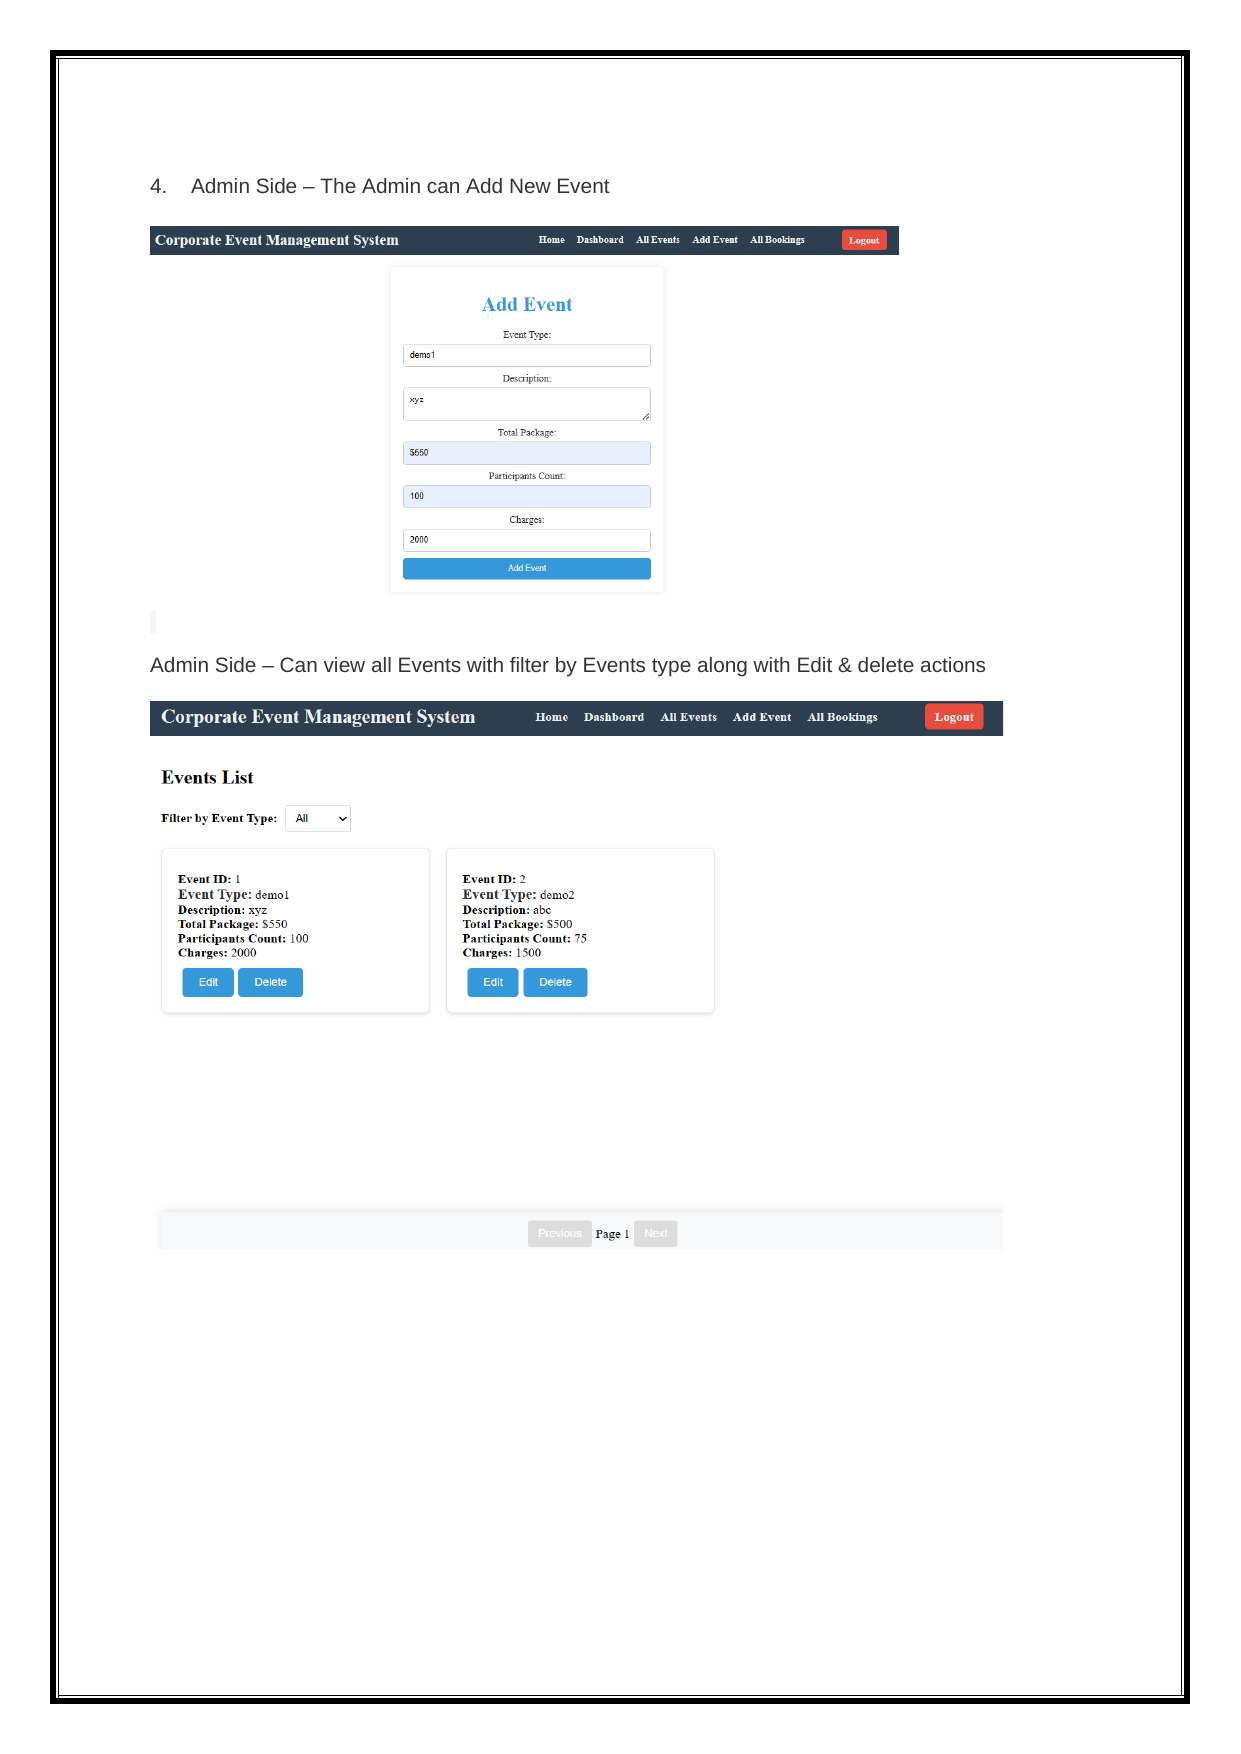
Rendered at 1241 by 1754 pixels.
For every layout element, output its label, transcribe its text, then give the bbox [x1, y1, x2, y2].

picture [150, 226, 899, 609]
picture [150, 701, 1004, 1250]
text Admin Side – Can view all Events with filter by Events type along with Edit & delete actions [150, 653, 1090, 677]
text 4. Admin Side – The Admin can Add New Event [150, 174, 1090, 227]
